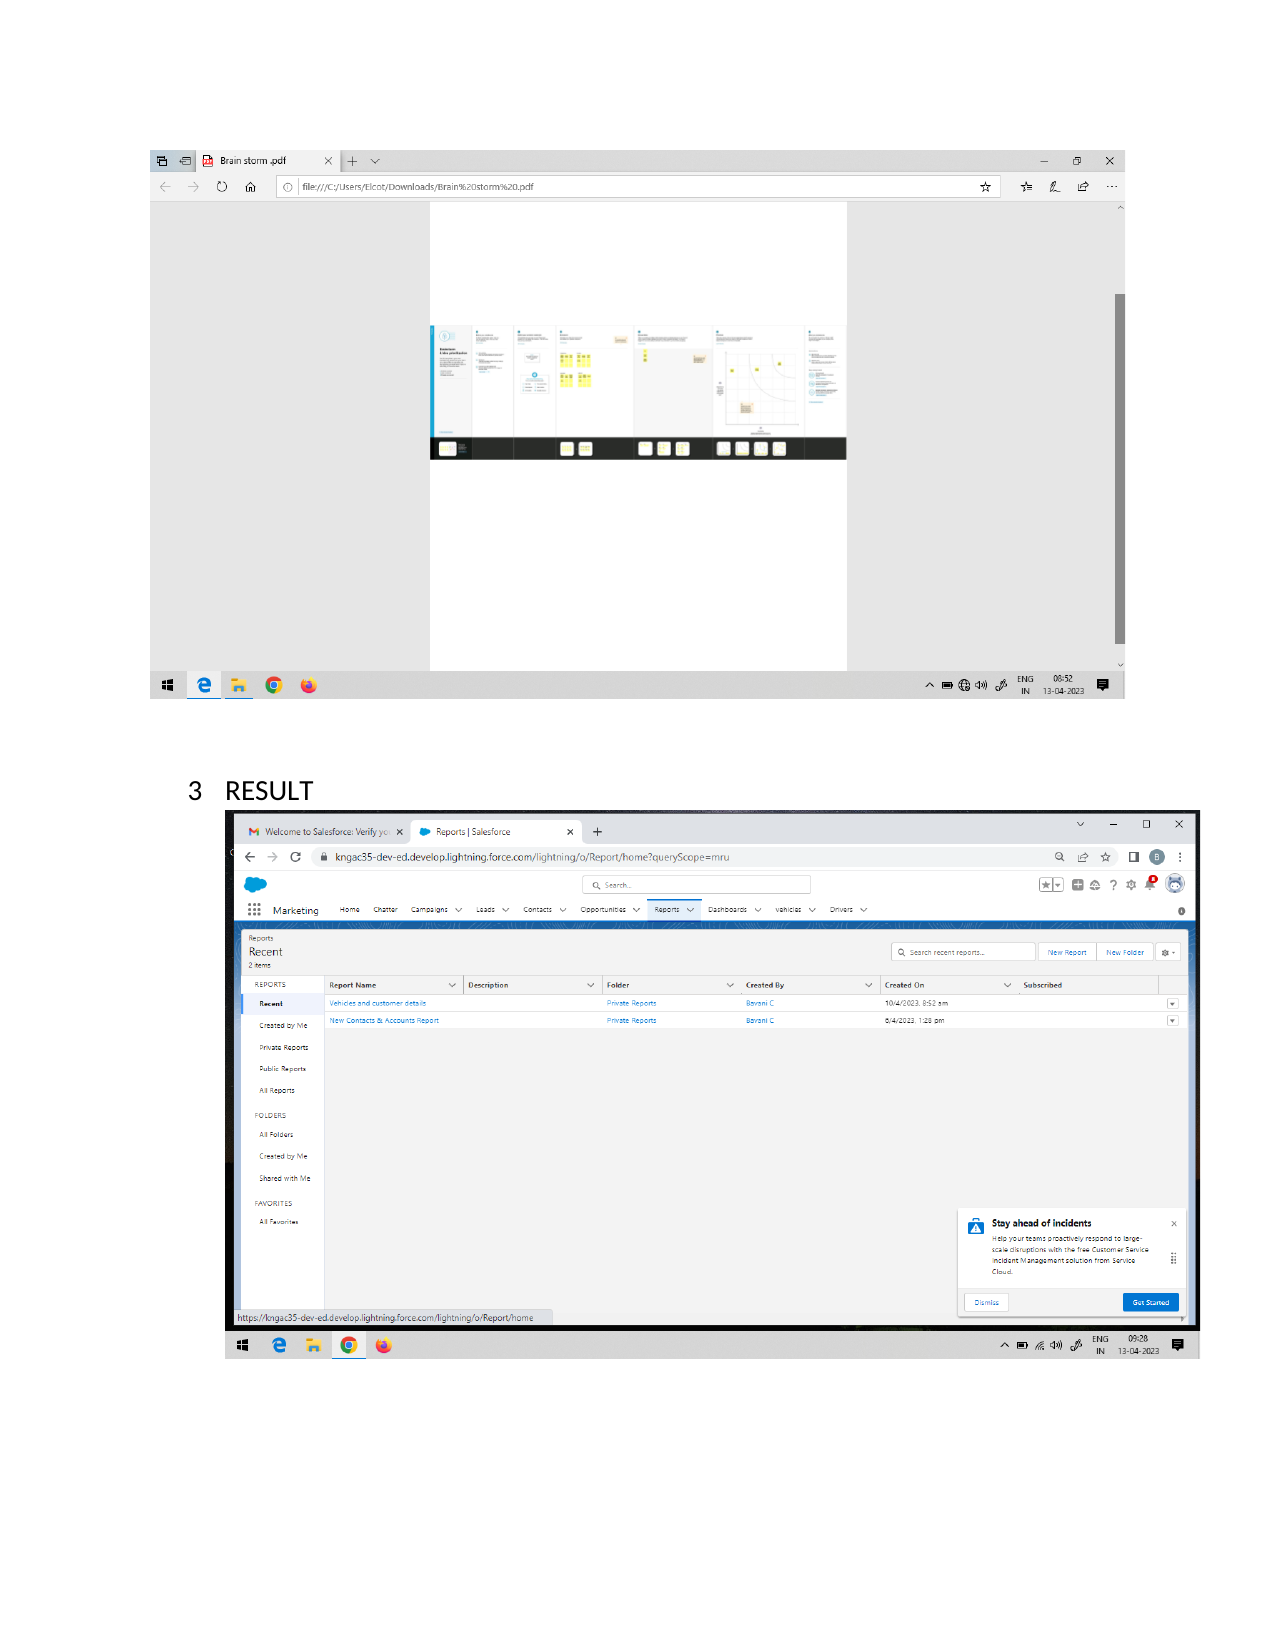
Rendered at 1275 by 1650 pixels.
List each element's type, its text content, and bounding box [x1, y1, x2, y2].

list RESULT [187, 772, 1125, 808]
picture [150, 150, 1125, 699]
picture [225, 810, 1200, 1359]
